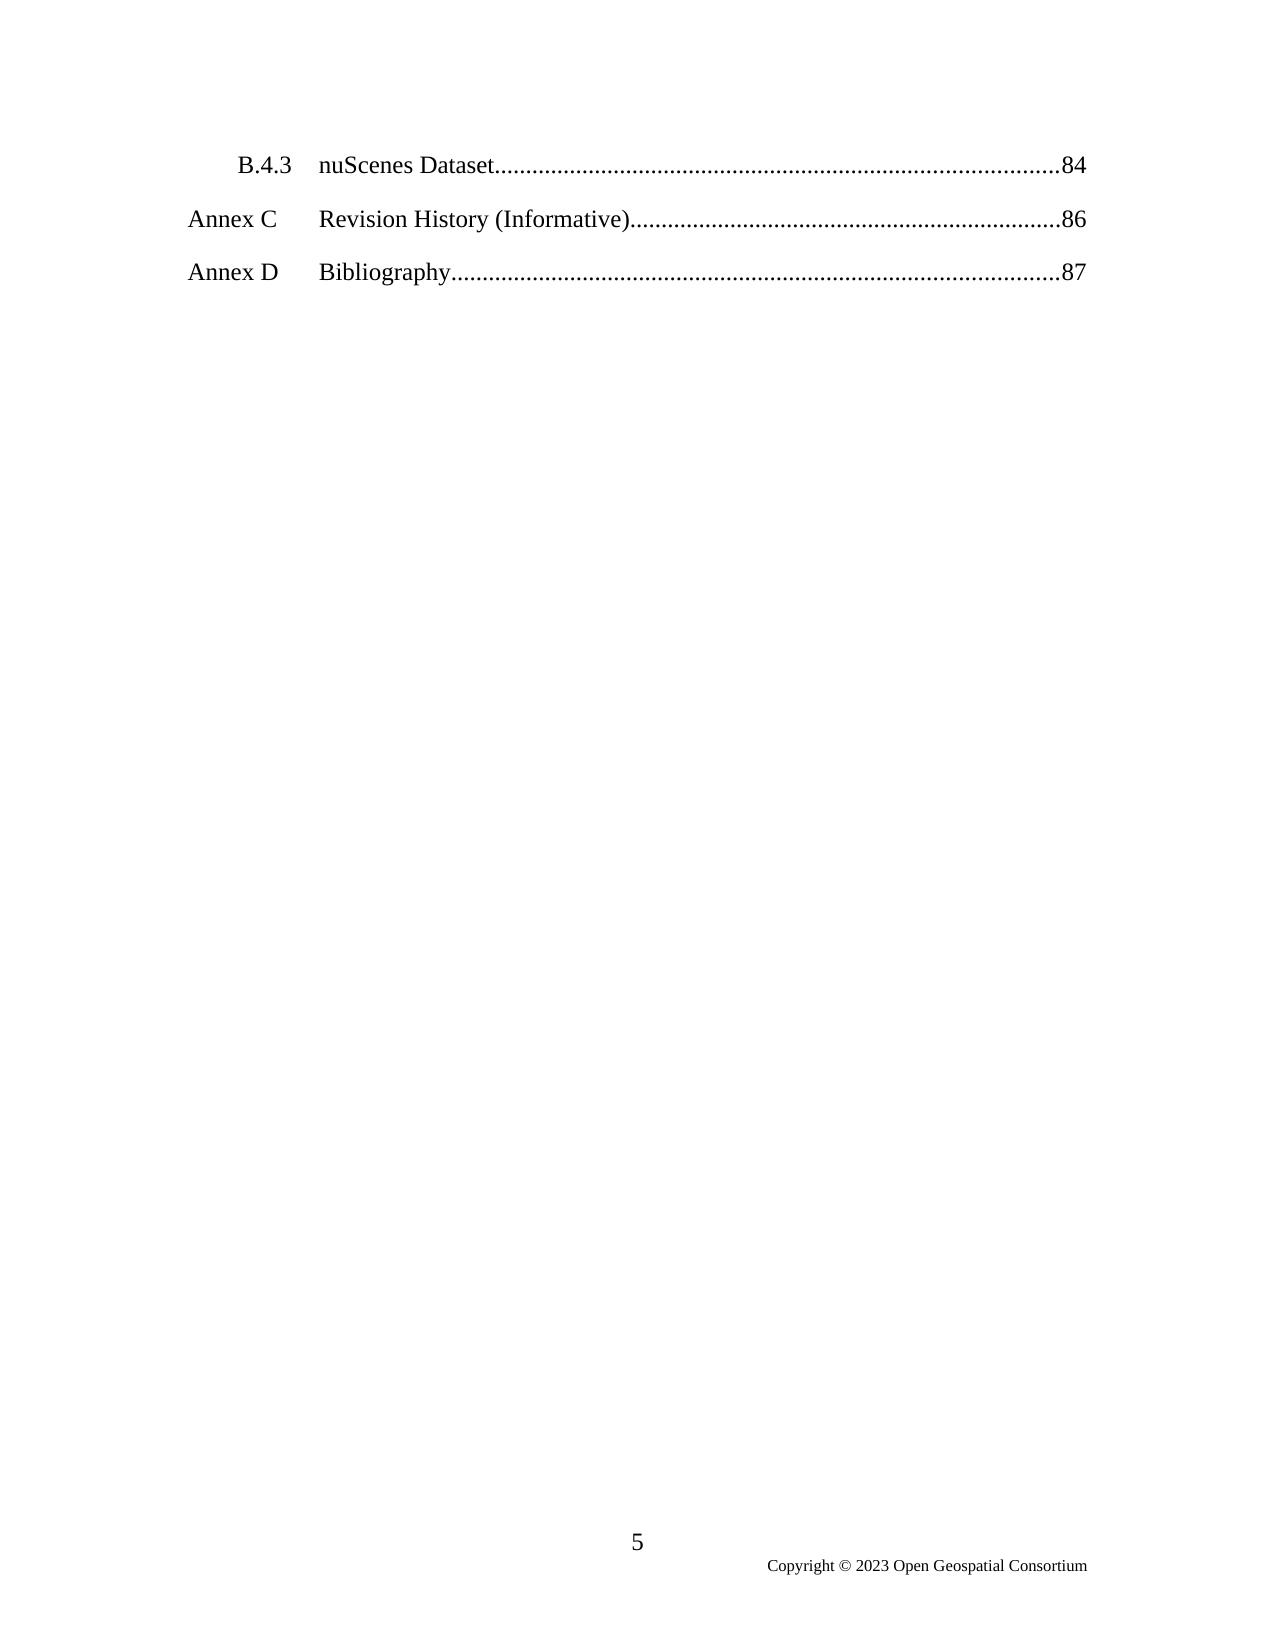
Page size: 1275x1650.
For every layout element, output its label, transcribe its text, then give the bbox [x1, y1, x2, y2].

text Annex C Revision History (Informative) 86 [187, 204, 1087, 232]
text B.4.3 nuScenes Dataset 84 [237, 150, 1087, 179]
text Annex D Bibliography 87 [187, 257, 1087, 286]
